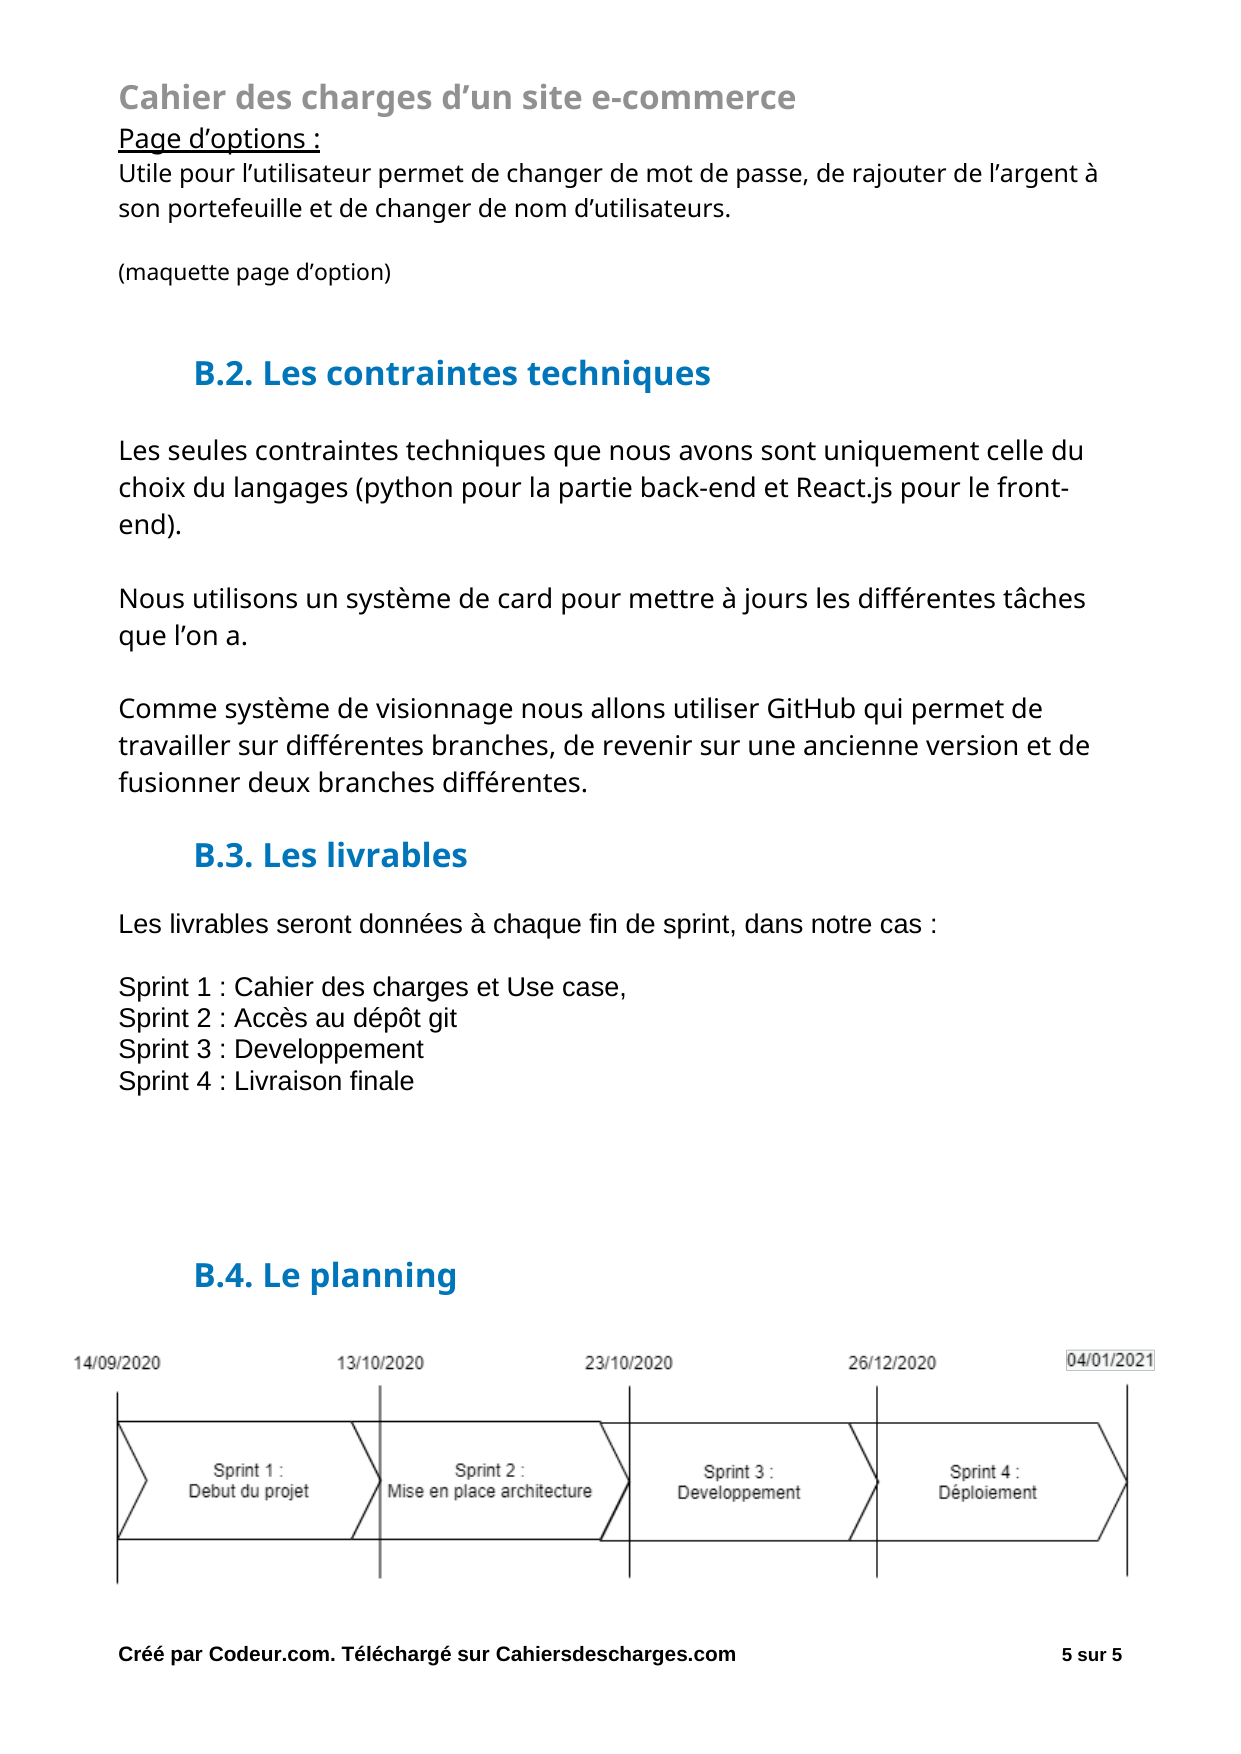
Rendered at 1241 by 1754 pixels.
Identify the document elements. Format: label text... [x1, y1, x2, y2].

text Page d’options : [118, 119, 1122, 156]
text Utile pour l’utilisateur permet de changer de mot de passe, de rajouter de l’argent à son portefeuille et de changer de nom d’utilisateurs. [118, 156, 1122, 224]
text Nous utilisons un système de card pour mettre à jours les différentes tâches que l’on a. [118, 579, 1122, 653]
text Sprint 2 : Accès au dépôt git Sprint 3 : Developpement Sprint 4 : Livraison finale [118, 1002, 1122, 1096]
picture [73, 1341, 1197, 1586]
text B.2. Les contraintes techniques [118, 349, 1122, 395]
text Comme système de visionnage nous allons utiliser GitHub qui permet de travailler sur différentes branches, de revenir sur une ancienne version et de fusionner deux branches différentes. [118, 690, 1122, 800]
text Les seules contraintes techniques que nous avons sont uniquement celle du choix du langages (python pour la partie back-end et React.js pour le front-end). [118, 432, 1122, 542]
text Les livrables seront données à chaque fin de sprint, dans notre cas : Sprint 1 : Cahier des charges et Use case, [118, 908, 1122, 1002]
text B.4. Le planning [118, 1252, 1122, 1297]
text B.3. Les livrables [118, 832, 1122, 877]
text (maquette page d’option) [118, 256, 1122, 287]
